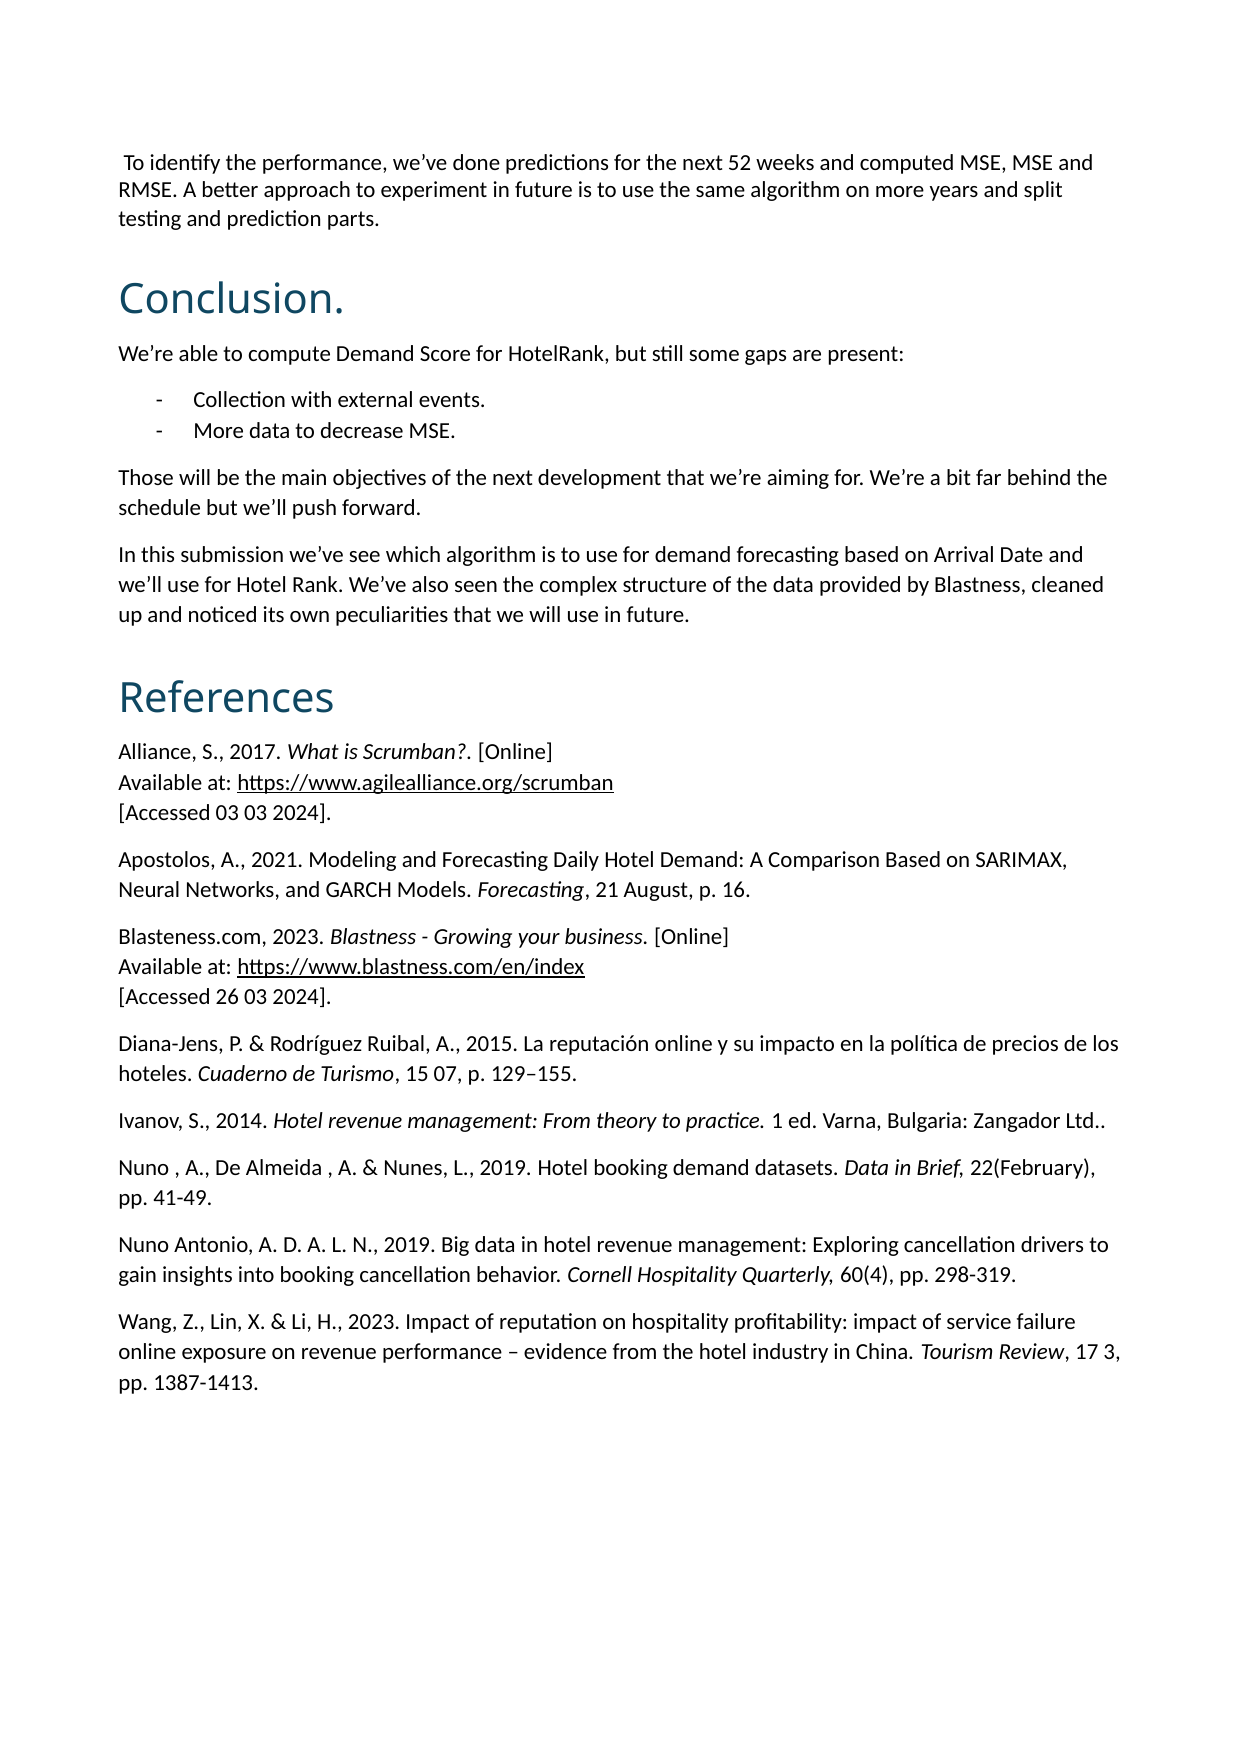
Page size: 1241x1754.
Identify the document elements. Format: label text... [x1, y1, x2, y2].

list Collection with external events. [156, 386, 1122, 414]
list More data to decrease MSE. [156, 416, 1122, 444]
text We’re able to compute Demand Score for HotelRank, but still some gaps are present: [118, 339, 1122, 367]
text In this submission we’ve see which algorithm is to use for demand forecasting based on Arrival Date and we’ll use for Hotel Rank. We’ve also seen the complex structure of the data provided by Blastness, cleaned up and noticed its own peculiarities that we will use in future. [118, 540, 1122, 628]
text Those will be the main objectives of the next development that we’re aiming for. We’re a bit far behind the schedule but we’ll push forward. [118, 463, 1122, 521]
subtitle Conclusion. [118, 269, 1122, 326]
text To identify the performance, we’ve done predictions for the next 52 weeks and computed MSE, MSE and RMSE. A better approach to experiment in future is to use the same algorithm on more years and split testing and prediction parts. [118, 148, 1122, 232]
